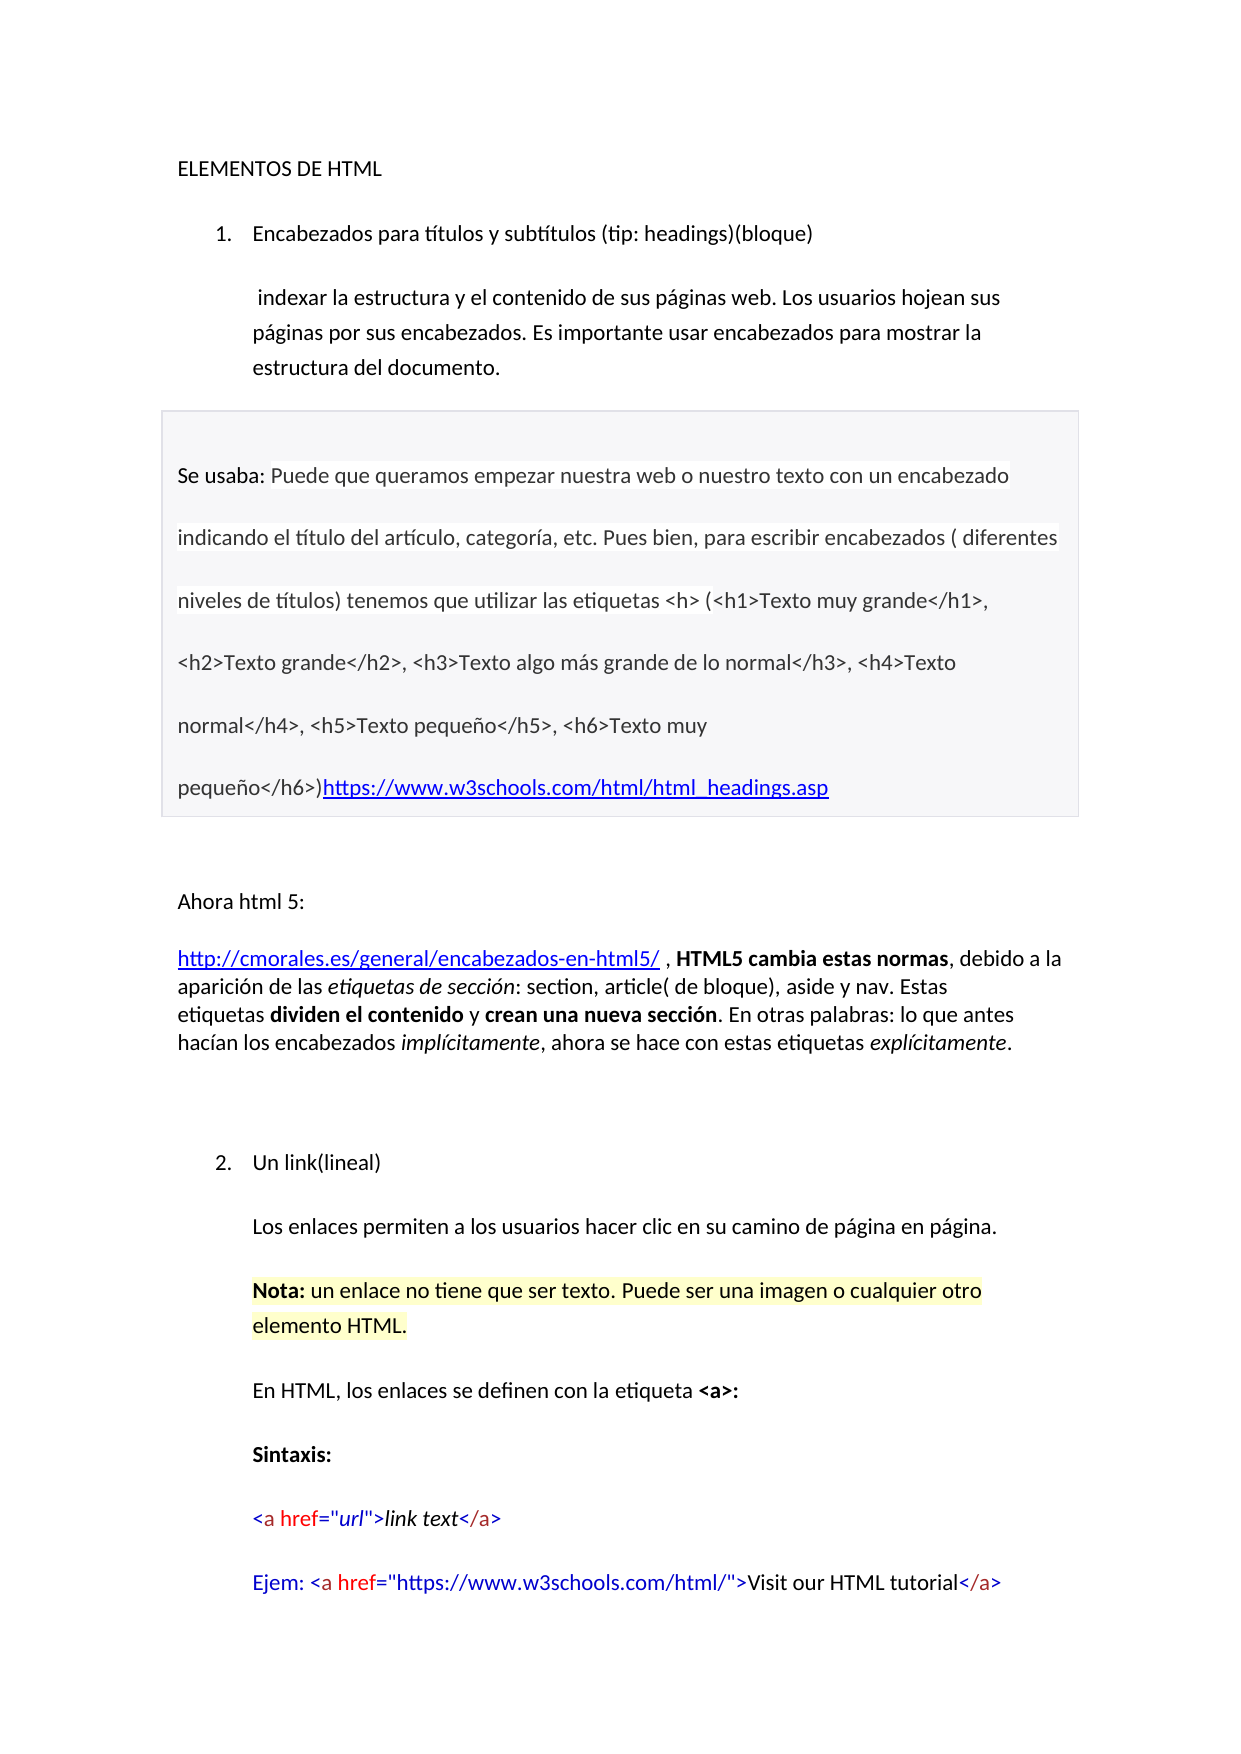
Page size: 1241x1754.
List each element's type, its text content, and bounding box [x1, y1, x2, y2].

text Los enlaces permiten a los usuarios hacer clic en su camino de página en página. [252, 1206, 1063, 1241]
text Sintaxis: [252, 1433, 1063, 1468]
text <a href="url">link text</a> [252, 1497, 1063, 1532]
text Ejem: <a href="https://www.w3schools.com/html/">Visit our HTML tutorial</a> [252, 1561, 1063, 1596]
text indexar la estructura y el contenido de sus páginas web. Los usuarios hojean sus páginas por sus encabezados. Es importante usar encabezados para mostrar la estructura del documento. [252, 276, 1063, 381]
text En HTML, los enlaces se definen con la etiqueta <a>: [252, 1369, 1063, 1404]
list Encabezados para títulos y subtítulos (tip: headings)(bloque) [215, 212, 1063, 247]
text Ahora html 5: [177, 880, 1063, 915]
text http://cmorales.es/general/encabezados-en-html5/ , HTML5 cambia estas normas, debido a la aparición de las etiquetas de sección: section, article( de bloque), aside y nav. Estas etiquetas dividen el contenido y crean una nueva sección. En otras palabras: lo que antes hacían los encabezados implícitamente, ahora se hace con estas etiquetas explícitamente. [177, 944, 1063, 1056]
text ELEMENTOS DE HTML [177, 148, 1063, 183]
list Un link(lineal) [215, 1141, 1063, 1176]
text Se usaba: Puede que queramos empezar nuestra web o nuestro texto con un encabezado indicando el título del artículo, categoría, etc. Pues bien, para escribir encabezados ( diferentes niveles de títulos) tenemos que utilizar las etiquetas <h> (<h1>Texto muy grande</h1>, <h2>Texto grande</h2>, <h3>Texto algo más grande de lo normal</h3>, <h4>Texto normal</h4>, <h5>Texto pequeño</h5>, <h6>Texto muy pequeño</h6>)https://www.w3schools.com/html/html_headings.asp [163, 412, 1078, 816]
text Nota: un enlace no tiene que ser texto. Puede ser una imagen o cualquier otro elemento HTML. [252, 1270, 1063, 1340]
